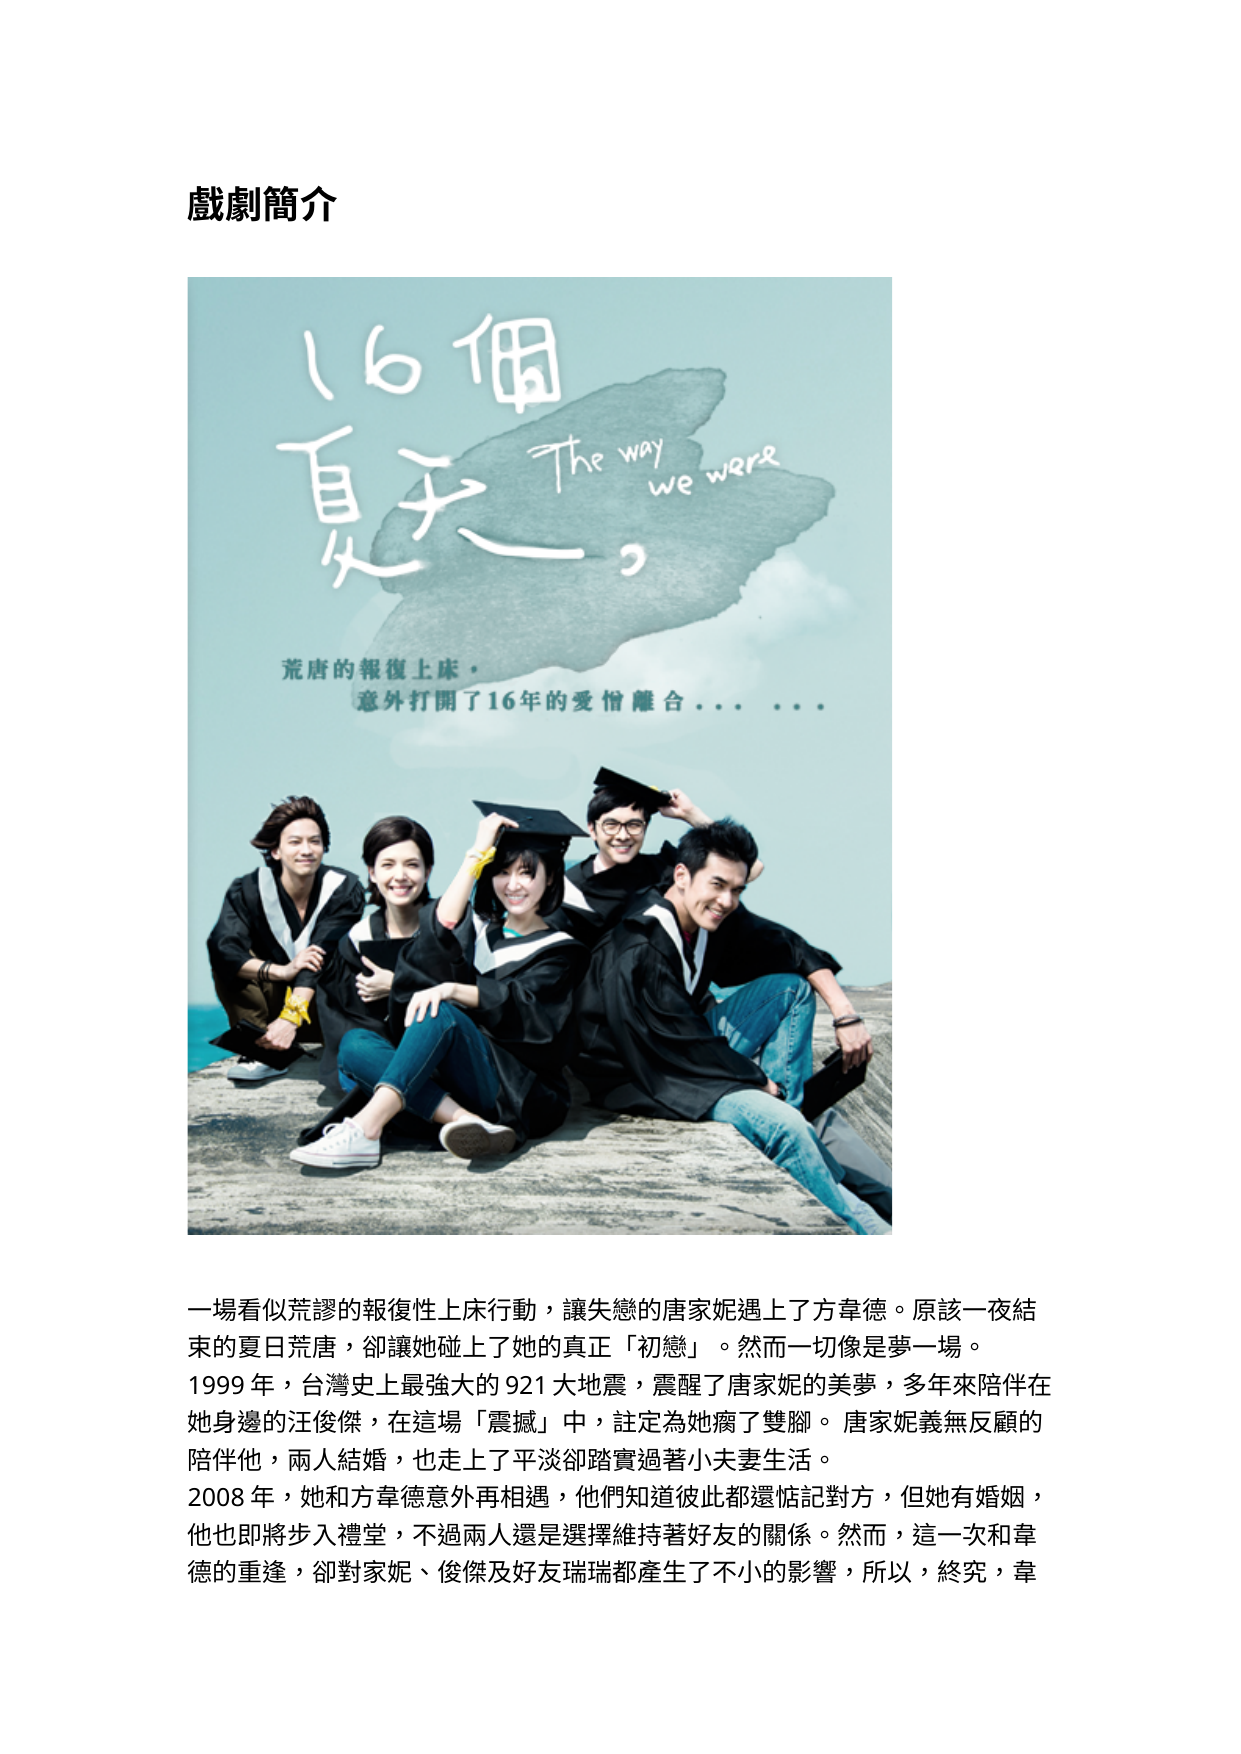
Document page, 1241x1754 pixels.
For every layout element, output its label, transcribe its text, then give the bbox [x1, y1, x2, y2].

text 2008年，她和方韋德意外再相遇，他們知道彼此都還惦記對方，但她有婚姻，他也即將步入禮堂，不過兩人還是選擇維持著好友的關係。然而，這一次和韋德的重逢，卻對家妮、俊傑及好友瑞瑞都產生了不小的影響，所以，終究，韋德和家妮還是選擇說了再見… [187, 1477, 1053, 1589]
text 1999年，台灣史上最強大的921大地震，震醒了唐家妮的美夢，多年來陪伴在她身邊的汪俊傑，在這場「震撼」中，註定為她瘸了雙腳。 唐家妮義無反顧的陪伴他，兩人結婚，也走上了平淡卻踏實過著小夫妻生活。 [187, 1364, 1053, 1477]
text 一場看似荒謬的報復性上床行動，讓失戀的唐家妮遇上了方韋德。原該一夜結束的夏日荒唐，卻讓她碰上了她的真正「初戀」。然而一切像是夢一場。 [187, 1289, 1053, 1364]
text 戲劇簡介 [187, 164, 1053, 239]
picture [187, 277, 893, 1235]
